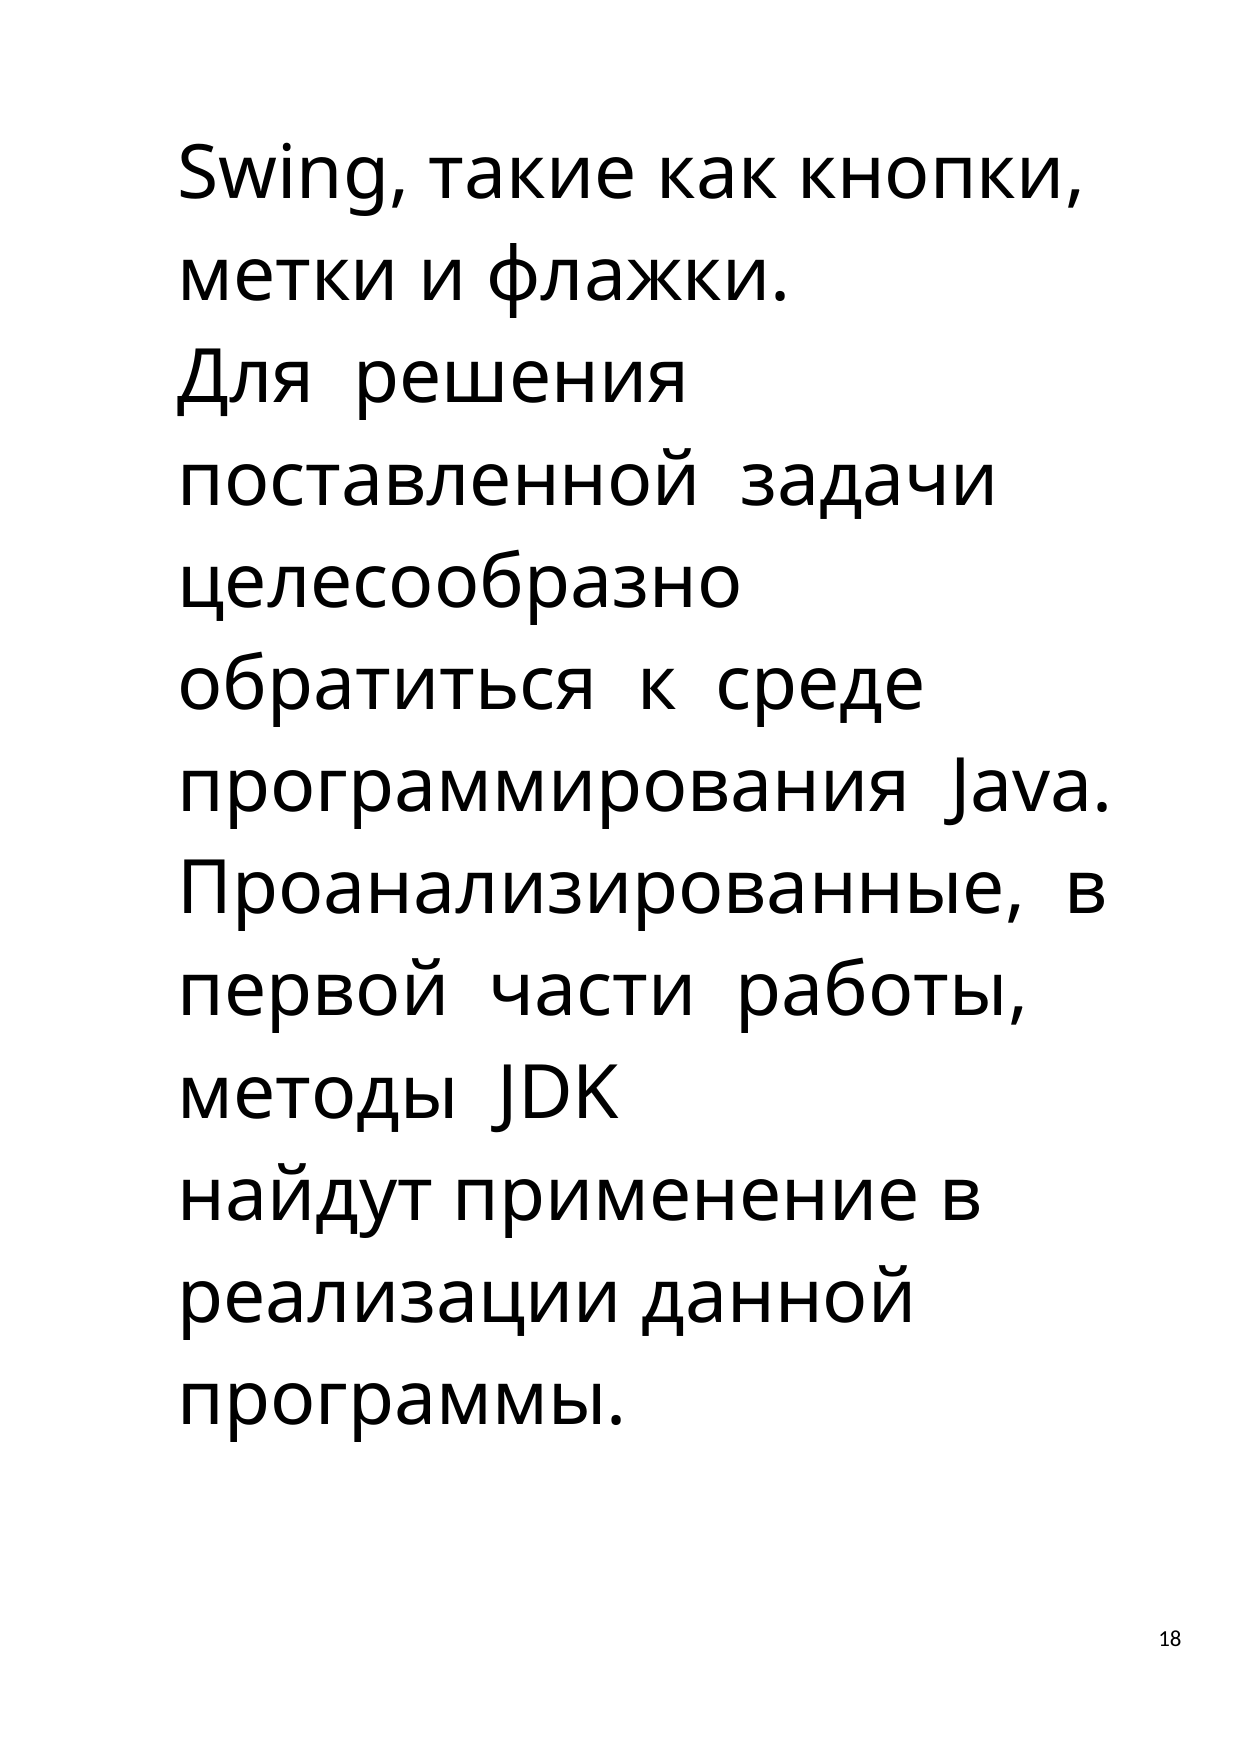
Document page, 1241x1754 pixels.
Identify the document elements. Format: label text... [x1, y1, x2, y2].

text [177, 118, 1181, 322]
text найдут применение в реализации данной программы. [177, 1140, 1181, 1447]
text Для решения поставленной задачи целесообразно обратиться к среде [177, 322, 1181, 731]
text программирования Java. Проанализированные, в первой части работы, методы JDK [177, 731, 1181, 1140]
